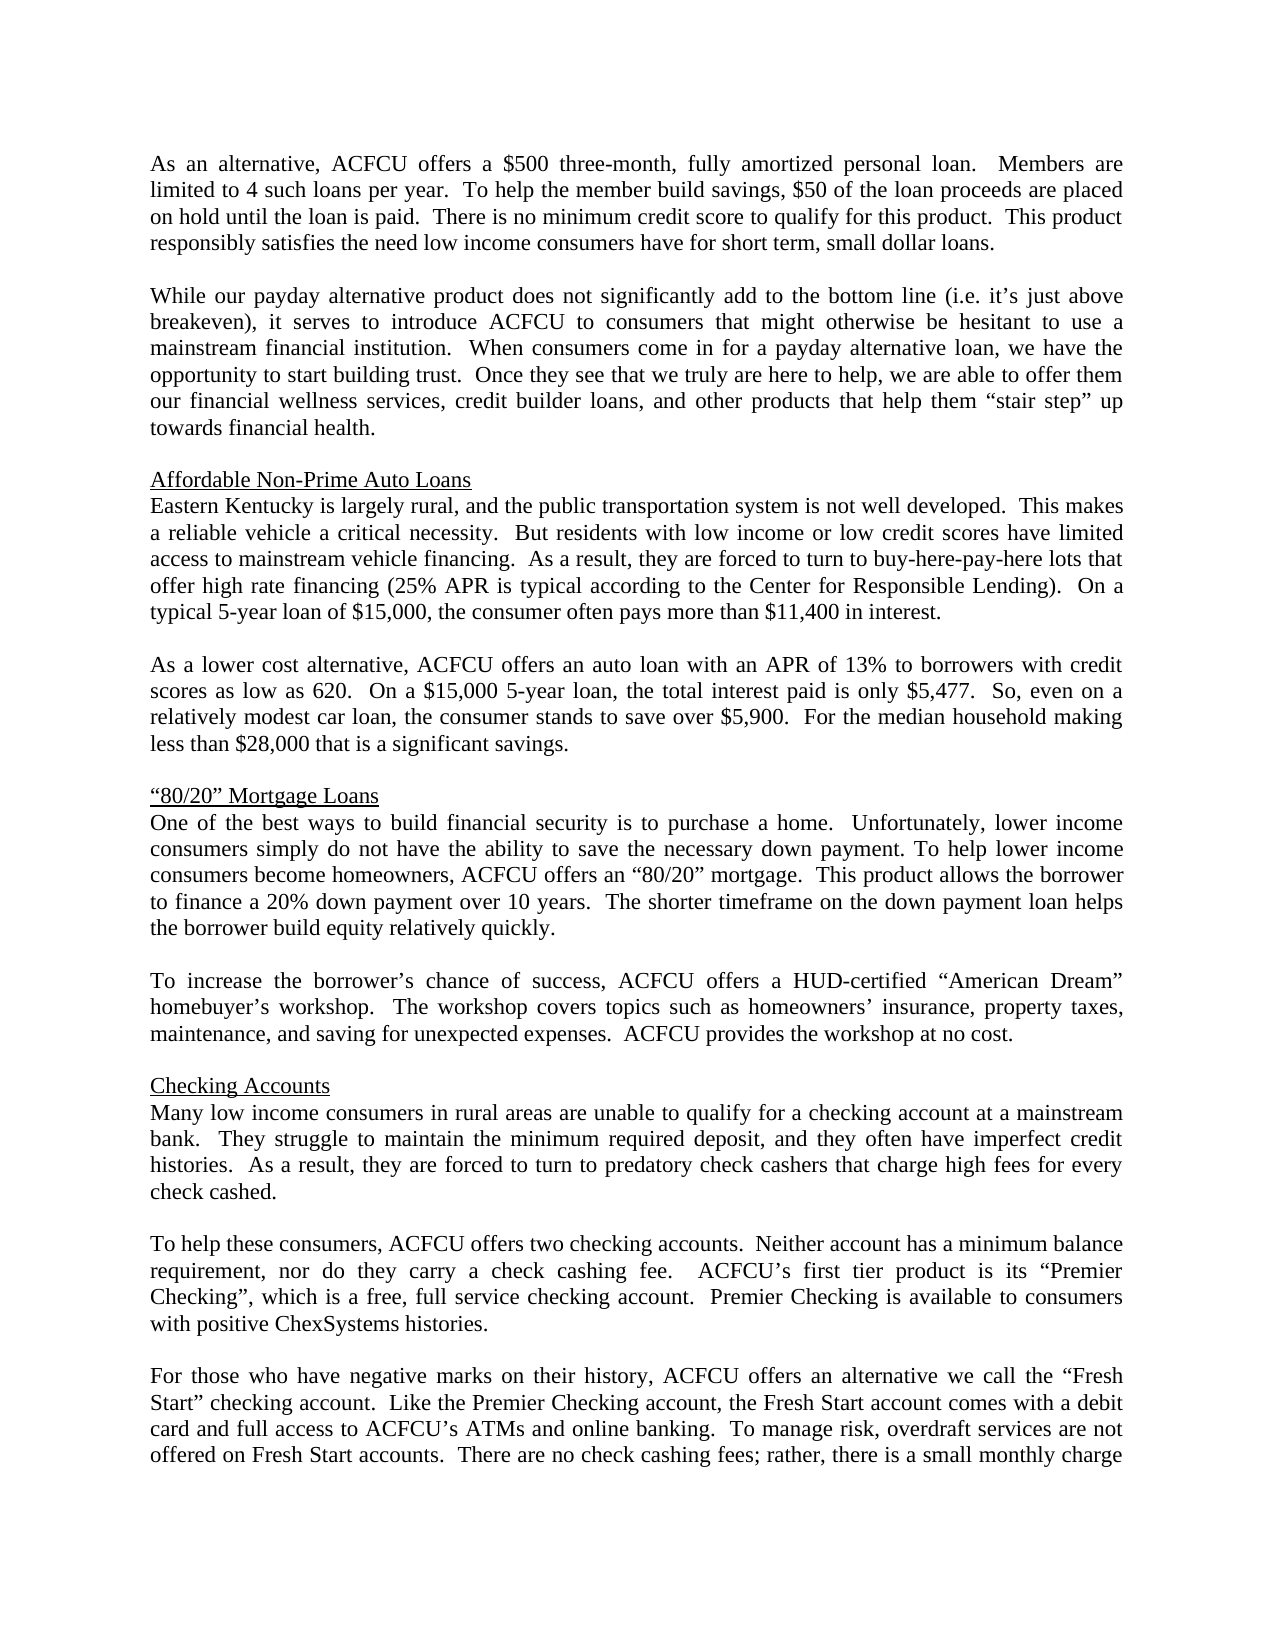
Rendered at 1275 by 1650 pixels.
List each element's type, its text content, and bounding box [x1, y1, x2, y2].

text Affordable Non-Prime Auto Loans [150, 466, 1125, 493]
text Many low income consumers in rural areas are unable to qualify for a checking account at a mainstream bank. They struggle to maintain the minimum required deposit, and they often have imperfect credit histories. As a result, they are forced to turn to predatory check cashers that charge high fees for every check cashed. [150, 1099, 1125, 1204]
text To increase the borrower’s chance of success, ACFCU offers a HUD-certified “American Dream” homebuyer’s workshop. The workshop covers topics such as homeowners’ insurance, property taxes, maintenance, and saving for unexpected expenses. ACFCU provides the workshop at no cost. [150, 967, 1125, 1046]
text As an alternative, ACFCU offers a $500 three-month, fully amortized personal loan. Members are limited to 4 such loans per year. To help the member build savings, $50 of the loan proceeds are placed on hold until the loan is paid. There is no minimum credit score to qualify for this product. This product responsibly satisfies the need low income consumers have for short term, small dollar loans. [150, 150, 1125, 255]
text While our payday alternative product does not significantly add to the bottom line (i.e. it’s just above breakeven), it serves to introduce ACFCU to consumers that might otherwise be hesitant to use a mainstream financial institution. When consumers come in for a payday alternative loan, we have the opportunity to start building trust. Once they see that we truly are here to help, we are able to offer them our financial wellness services, credit builder loans, and other products that help them “stair step” up towards financial health. [150, 282, 1125, 440]
text “80/20” Mortgage Loans [150, 782, 1125, 809]
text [150, 1362, 1125, 1468]
text To help these consumers, ACFCU offers two checking accounts. Neither account has a minimum balance requirement, nor do they carry a check cashing fee. ACFCU’s first tier product is its “Premier Checking”, which is a free, full service checking account. Premier Checking is available to consumers with positive ChexSystems histories. [150, 1231, 1125, 1336]
text Checking Accounts [150, 1072, 1125, 1099]
text Eastern Kentucky is largely rural, and the public transportation system is not well developed. This makes a reliable vehicle a critical necessity. But residents with low income or low credit scores have limited access to mainstream vehicle financing. As a result, they are forced to turn to buy-here-pay-here lots that offer high rate financing (25% APR is typical according to the Center for Responsible Lending). On a typical 5-year loan of $15,000, the consumer often pays more than $11,400 in interest. [150, 493, 1125, 624]
text As a lower cost alternative, ACFCU offers an auto loan with an APR of 13% to borrowers with credit scores as low as 620. On a $15,000 5-year loan, the total interest paid is only $5,477. So, even on a relatively modest car loan, the consumer stands to save over $5,900. For the median household making less than $28,000 that is a significant savings. [150, 651, 1125, 756]
text One of the best ways to build financial security is to purchase a home. Unfortunately, lower income consumers simply do not have the ability to save the necessary down payment. To help lower income consumers become homeowners, ACFCU offers an “80/20” mortgage. This product allows the borrower to finance a 20% down payment over 10 years. The shorter timeframe on the down payment loan helps the borrower build equity relatively quickly. [150, 809, 1125, 941]
